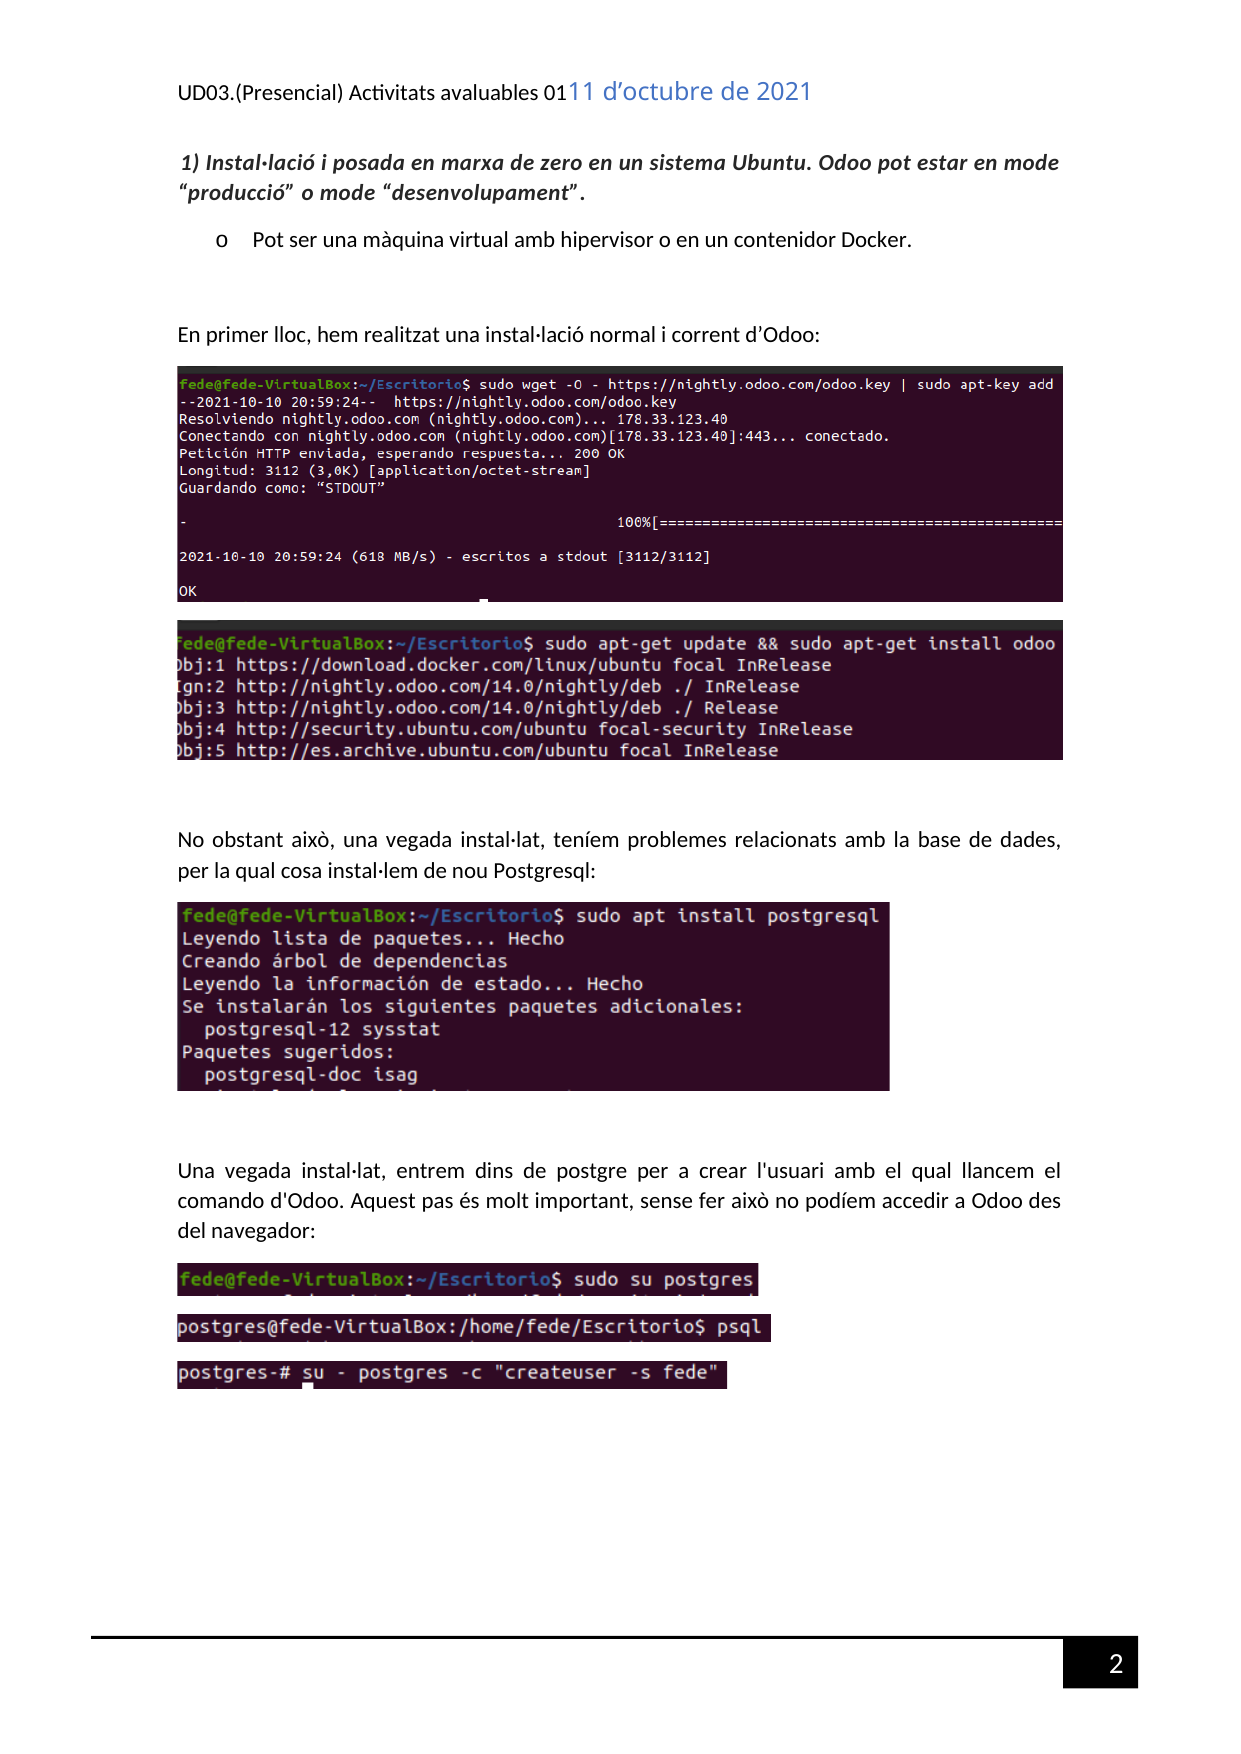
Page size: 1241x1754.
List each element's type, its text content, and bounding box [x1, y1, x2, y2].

picture [177, 1361, 728, 1389]
picture [177, 1314, 771, 1342]
text Una vegada instal·lat, entrem dins de postgre per a crear l'usuari amb el qual llancem el comando d'Odoo. Aquest pas és molt important, sense fer això no podíem accedir a Odoo des del navegador: [177, 1156, 1063, 1244]
picture [177, 620, 1063, 760]
text En primer lloc, hem realitzat una instal·lació normal i corrent d’Odoo: [177, 320, 1063, 348]
text 1) Instal·lació i posada en marxa de zero en un sistema Ubuntu. Odoo pot estar en mode “producció” o mode “desenvolupament”. [177, 148, 1063, 206]
picture [177, 1263, 759, 1296]
text No obstant això, una vegada instal·lat, teníem problemes relacionats amb la base de dades, per la qual cosa instal·lem de nou Postgresql: [177, 826, 1063, 884]
list Pot ser una màquina virtual amb hipervisor o en un contenidor Docker. [215, 225, 1063, 254]
picture [177, 366, 1063, 602]
picture [177, 902, 890, 1091]
